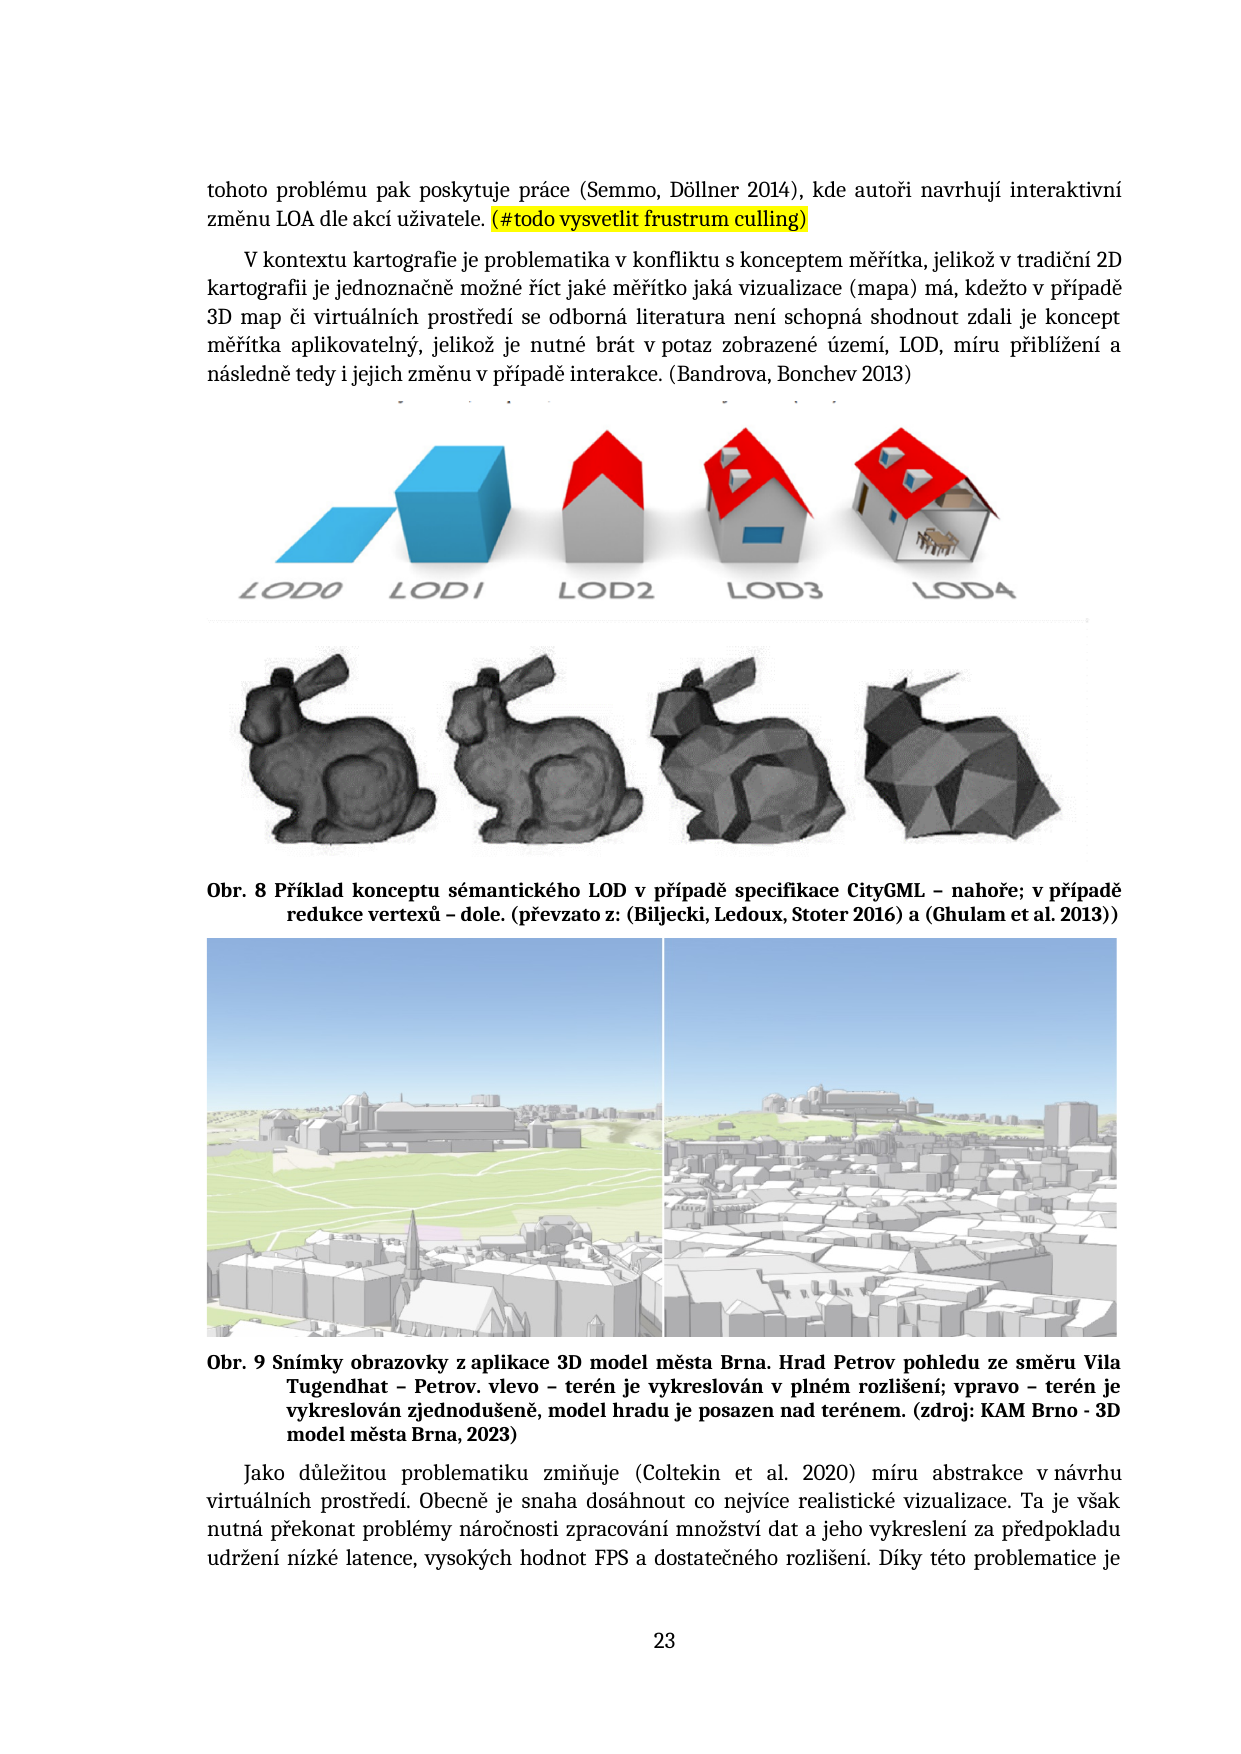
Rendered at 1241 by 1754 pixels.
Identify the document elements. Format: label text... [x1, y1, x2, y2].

text Obr. 9 Snímky obrazovky z aplikace 3D model města Brna. Hrad Petrov pohledu ze směru Vila Tugendhat – Petrov. vlevo – terén je vykreslován v plném rozlišení; vpravo – terén je vykreslován zjednodušeně, model hradu je posazen nad terénem. (zdroj: KAM Brno - 3D model města Brna, 2023) [207, 1351, 1122, 1447]
text V kontextu kartografie je problematika v konfliktu s konceptem měřítka, jelikož v tradiční 2D kartografii je jednoznačně možné říct jaké měřítko jaká vizualizace (mapa) má, kdežto v případě 3D map či virtuálních prostředí se odborná literatura není schopná shodnout zdali je koncept měřítka aplikovatelný, jelikož je nutné brát v potaz zobrazené území, LOD, míru přiblížení a následně tedy i jejich změnu v případě interakce. (Bandrova, Bonchev 2013) [207, 247, 1122, 387]
text Obr. 8 Příklad konceptu sémantického LOD v případě specifikace CityGML – nahoře; v případě redukce vertexů – dole. (převzato z: (Biljecki, Ledoux, Stoter 2016) a (Ghulam et al. 2013)) [207, 878, 1122, 926]
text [207, 177, 1122, 232]
picture [206, 401, 1094, 864]
picture [206, 938, 1117, 1337]
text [207, 1459, 1122, 1571]
